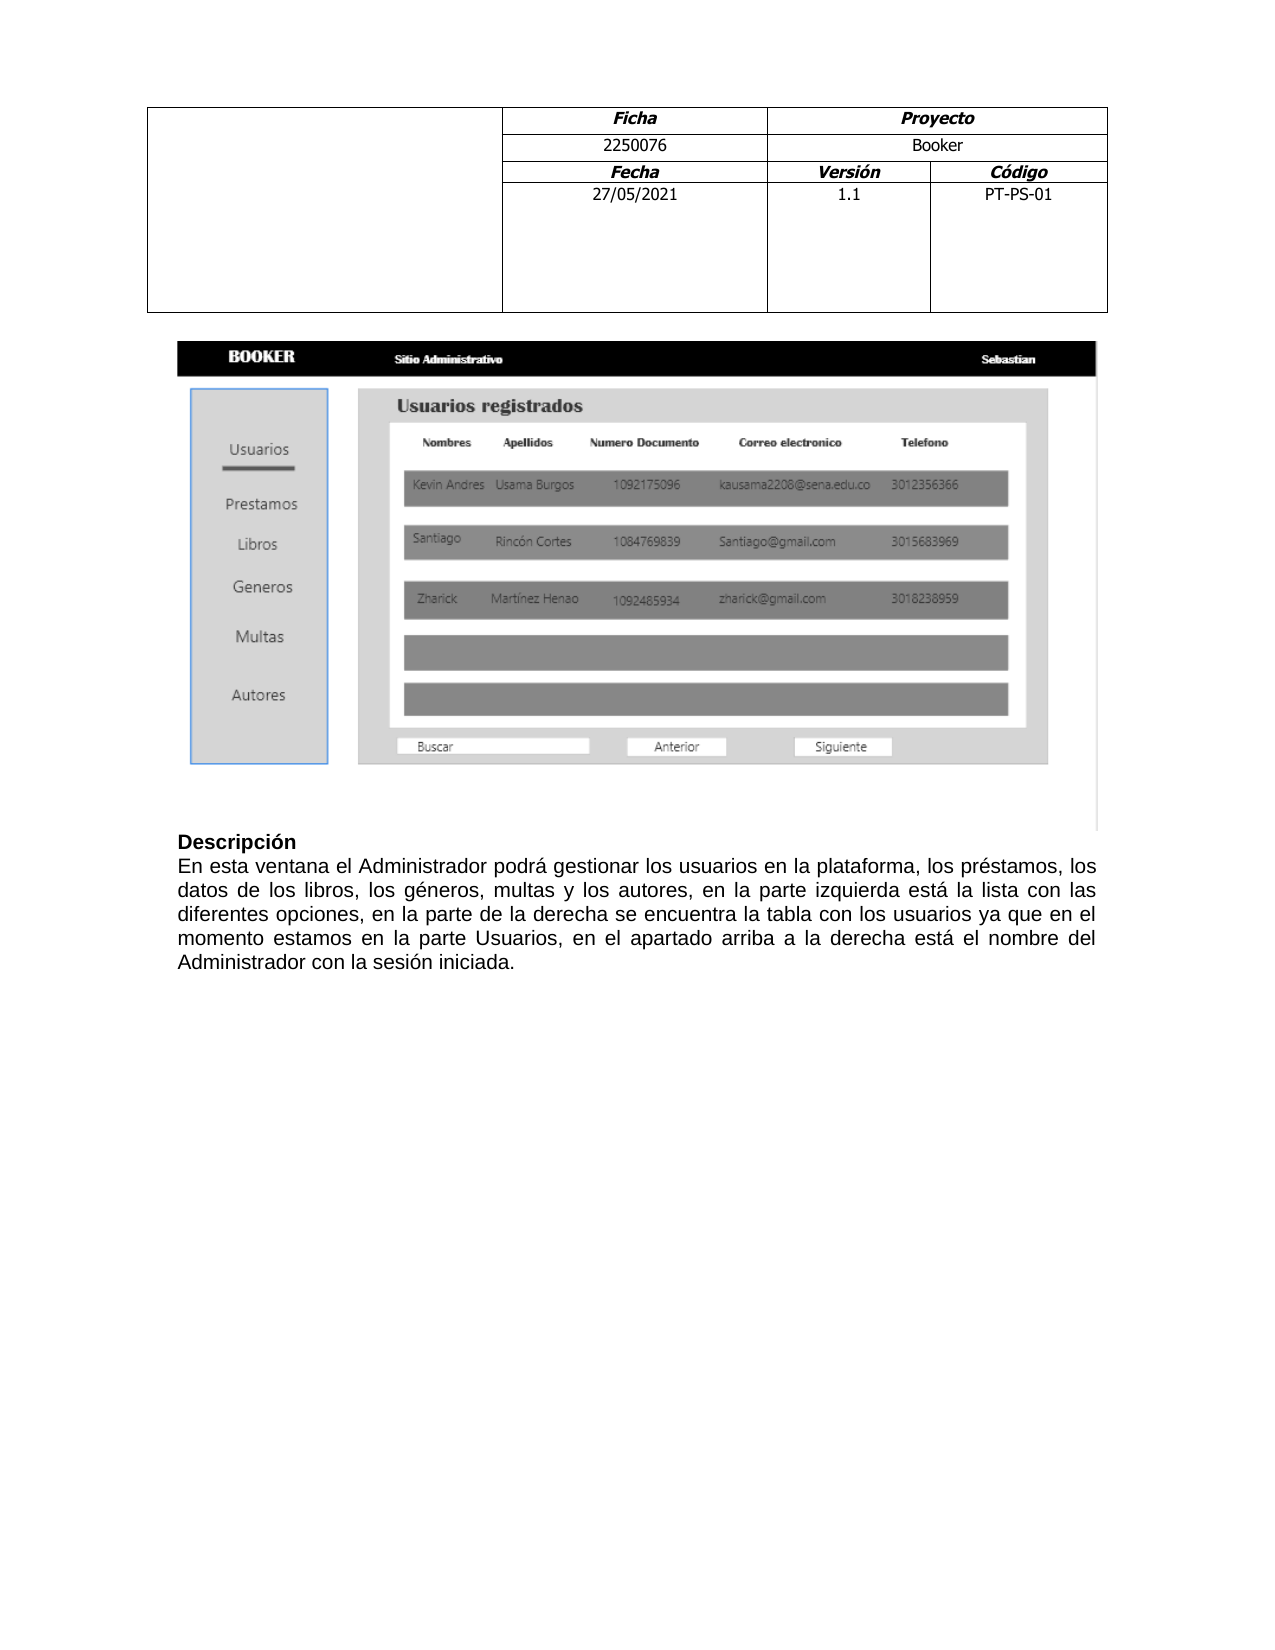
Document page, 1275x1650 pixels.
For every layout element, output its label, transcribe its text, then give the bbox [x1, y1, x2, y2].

picture [177, 341, 1098, 831]
text En esta ventana el Administrador podrá gestionar los usuarios en la plataforma, los préstamos, los datos de los libros, los géneros, multas y los autores, en la parte izquierda está la lista con las diferentes opciones, en la parte de la derecha se encuentra la tabla con los usuarios ya que en el momento estamos en la parte Usuarios, en el apartado arriba a la derecha está el nombre del Administrador con la sesión iniciada. [177, 854, 1098, 974]
text Descripción [177, 831, 1098, 854]
